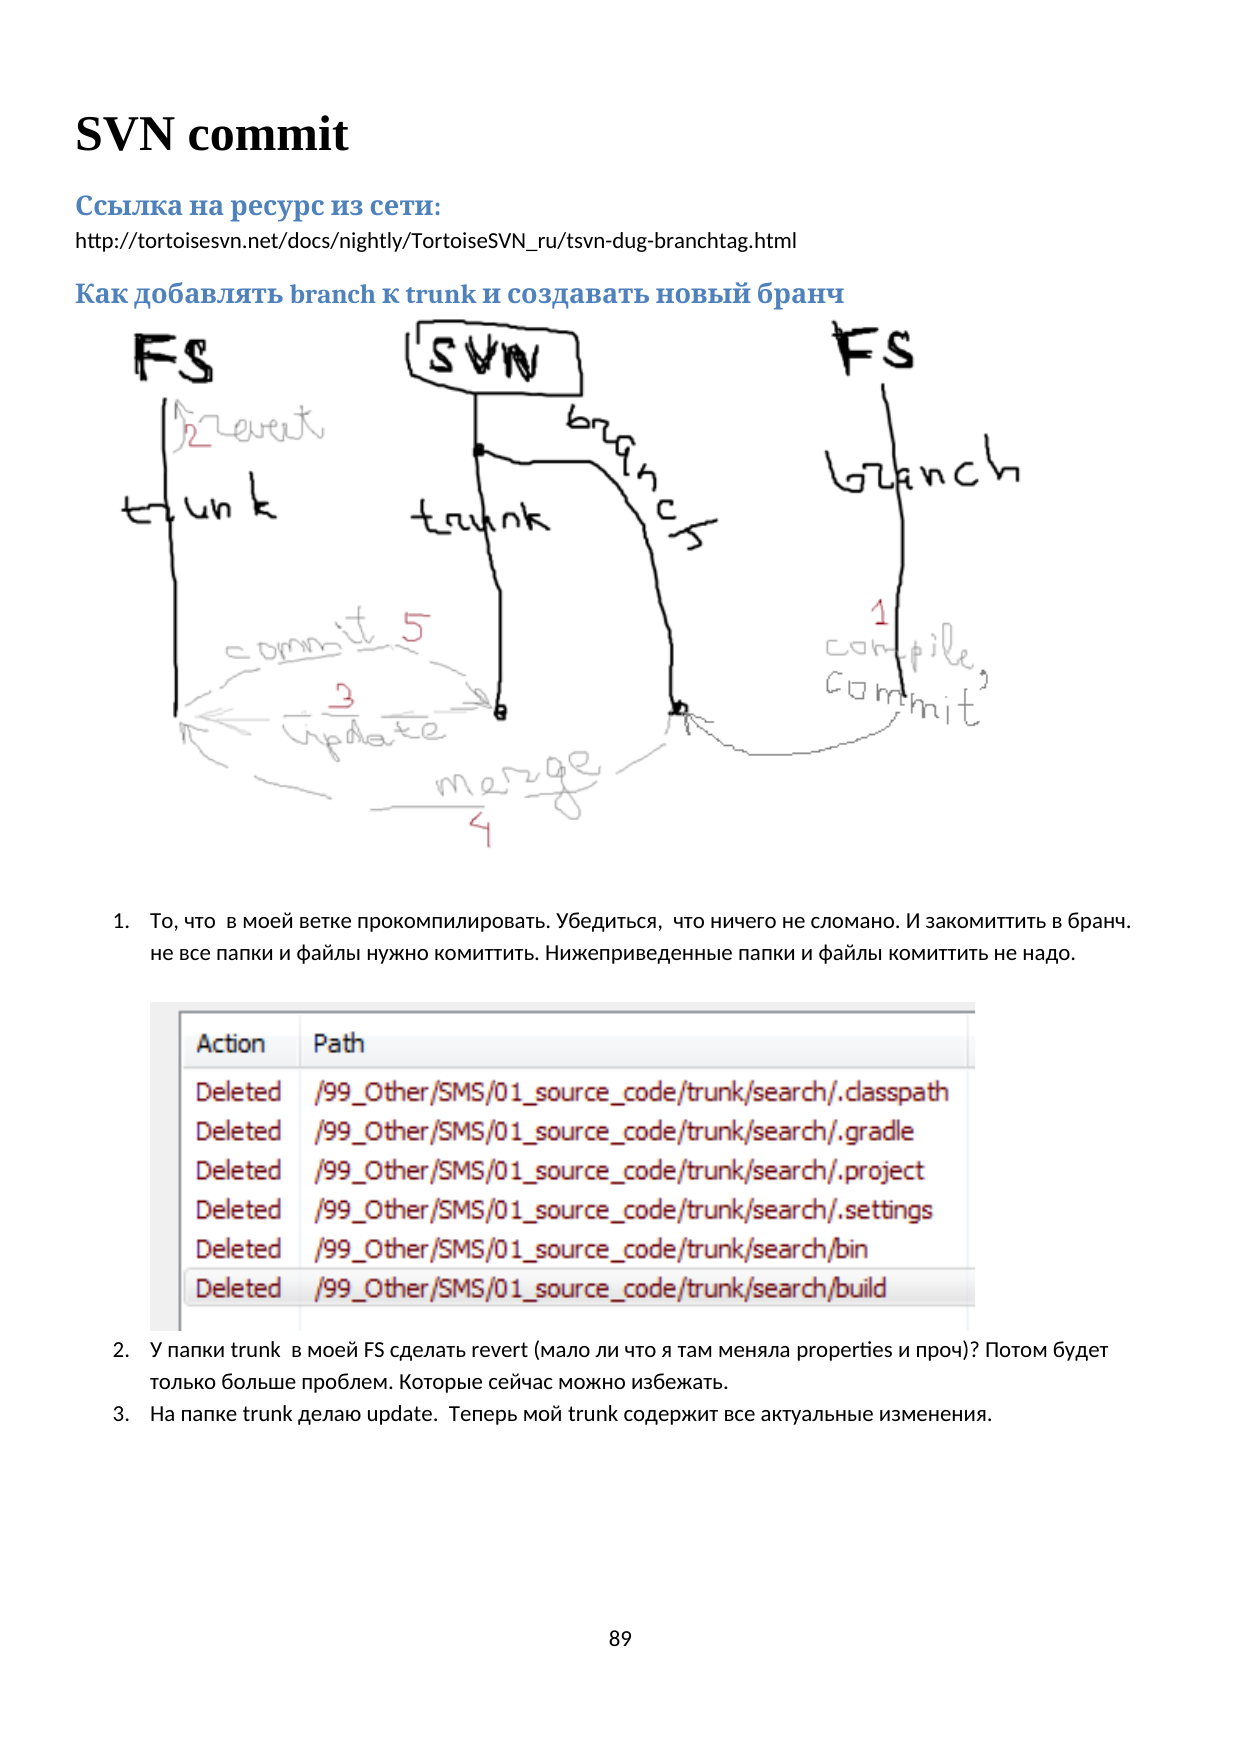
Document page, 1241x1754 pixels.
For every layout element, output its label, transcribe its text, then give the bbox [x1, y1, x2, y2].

list На папке trunk делаю update. Теперь мой trunk содержит все актуальные изменения. [112, 1399, 1165, 1427]
subtitle SVN commit [75, 104, 1165, 162]
list У папки trunk в моей FS сделать revert (мало ли что я там меняла properties и проч)? Потом будет только больше проблем. Которые сейчас можно избежать. [112, 1335, 1165, 1395]
picture [150, 1002, 976, 1331]
picture [75, 315, 1052, 881]
subtitle Ссылка на ресурс из сети: [75, 191, 1165, 222]
text http://tortoisesvn.net/docs/nightly/TortoiseSVN_ru/tsvn-dug-branchtag.html [75, 227, 1165, 254]
subtitle Как добавлять branch к trunk и создавать новый бранч [75, 279, 1165, 311]
list То, что в моей ветке прокомпилировать. Убедиться, что ничего не сломано. И закомиттить в бранч. не все папки и файлы нужно комиттить. Нижеприведенные папки и файлы комиттить не надо. [112, 906, 1165, 966]
